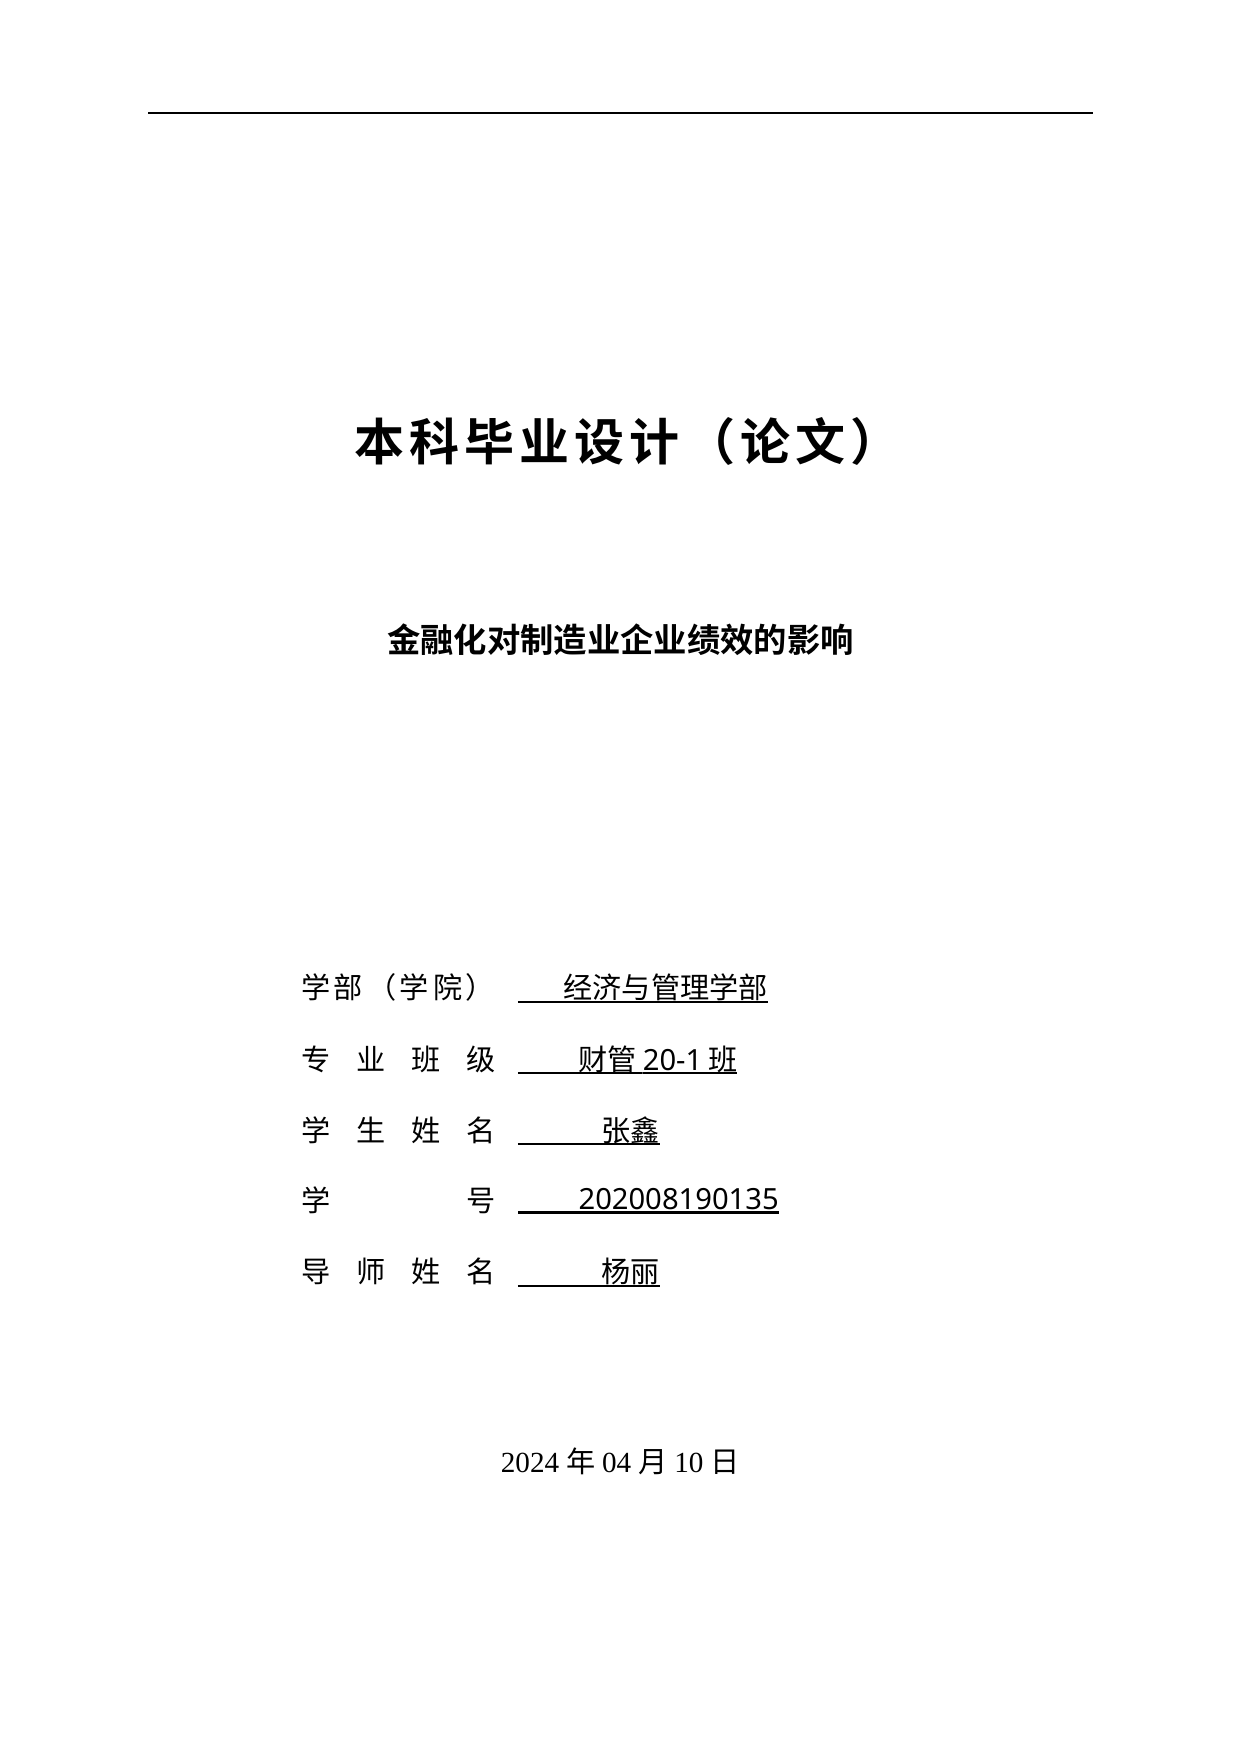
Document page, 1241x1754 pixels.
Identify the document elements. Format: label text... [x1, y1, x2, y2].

table_cell 专业班级 [290, 1036, 507, 1107]
table_cell 导师姓名 [290, 1249, 507, 1320]
table_cell 202008190135 [507, 1178, 951, 1249]
table_cell 学号 [290, 1178, 507, 1249]
table_cell 财管20-1班 [507, 1036, 951, 1107]
table_header 经济与管理学部 [507, 965, 951, 1036]
table_cell 学生姓名 [290, 1107, 507, 1178]
table_cell 张鑫 [507, 1107, 951, 1178]
table_cell 杨丽 [507, 1249, 951, 1320]
table_header 学部（学院） [290, 965, 507, 1036]
text 本科毕业设计（论文） [162, 403, 1093, 475]
table_header 2024 年 04 月 10 日 [166, 1439, 1074, 1481]
text 金融化对制造业企业绩效的影响 [148, 613, 1093, 662]
